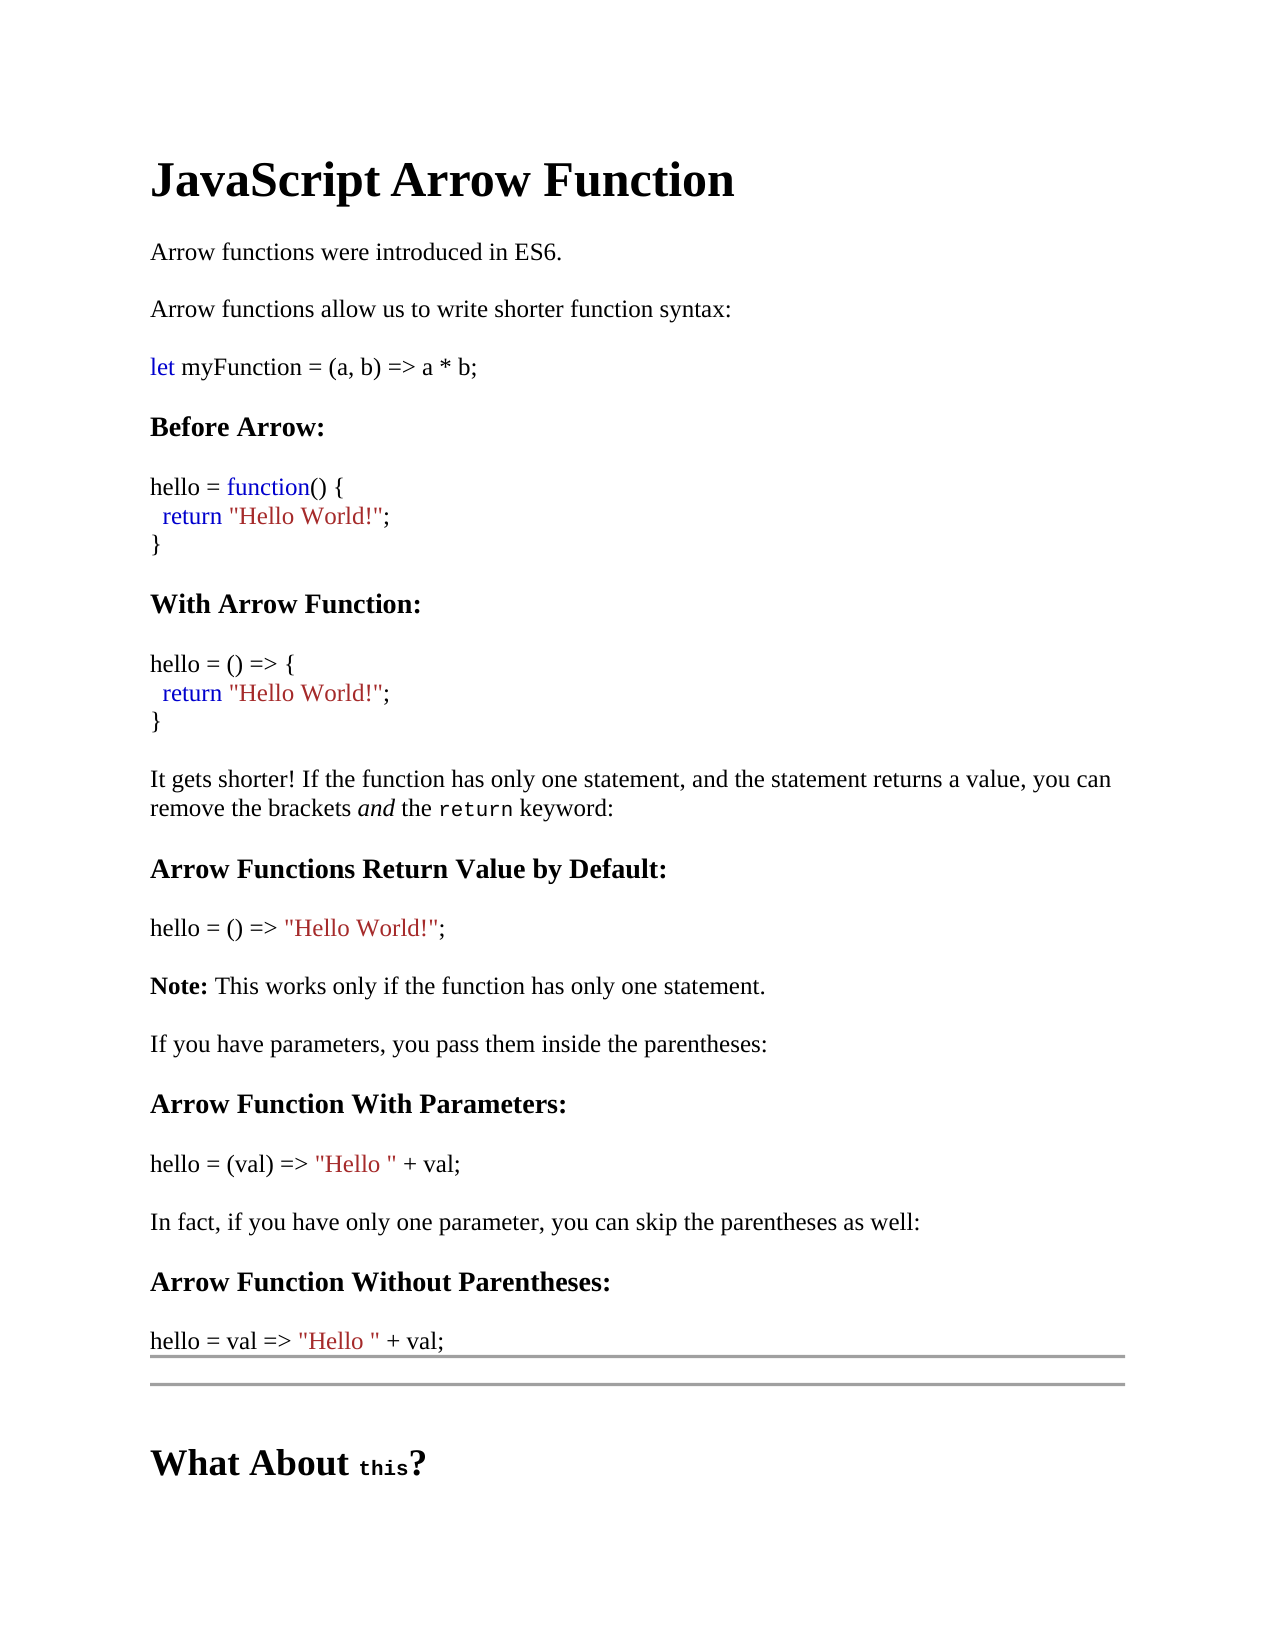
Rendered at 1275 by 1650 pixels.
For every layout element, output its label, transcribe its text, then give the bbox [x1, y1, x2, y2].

text It gets shorter! If the function has only one statement, and the statement returns a value, you can remove the brackets and the return keyword: [150, 764, 1125, 823]
text In fact, if you have only one parameter, you can skip the parentheses as well: [150, 1207, 1125, 1235]
text Arrow Function With Parameters: [150, 1087, 1125, 1119]
text hello = function() { return "Hello World!"; } [150, 472, 1125, 558]
text hello = () => { return "Hello World!"; } [150, 649, 1125, 735]
text What About this? [150, 1440, 1125, 1483]
text Before Arrow: [150, 410, 1125, 443]
text With Arrow Function: [150, 587, 1125, 620]
text hello = val => "Hello " + val; [150, 1326, 1125, 1354]
text let myFunction = (a, b) => a * b; [150, 352, 1125, 381]
text hello = (val) => "Hello " + val; [150, 1149, 1125, 1177]
text Arrow functions were introduced in ES6. [150, 237, 1125, 265]
text Arrow functions allow us to write shorter function syntax: [150, 294, 1125, 323]
text Note: This works only if the function has only one statement. [150, 971, 1125, 1000]
text hello = () => "Hello World!"; [150, 913, 1125, 942]
text Arrow Function Without Parentheses: [150, 1264, 1125, 1297]
text If you have parameters, you pass them inside the parentheses: [150, 1029, 1125, 1058]
text Arrow Functions Return Value by Default: [150, 852, 1125, 884]
text JavaScript Arrow Function [150, 150, 1125, 207]
